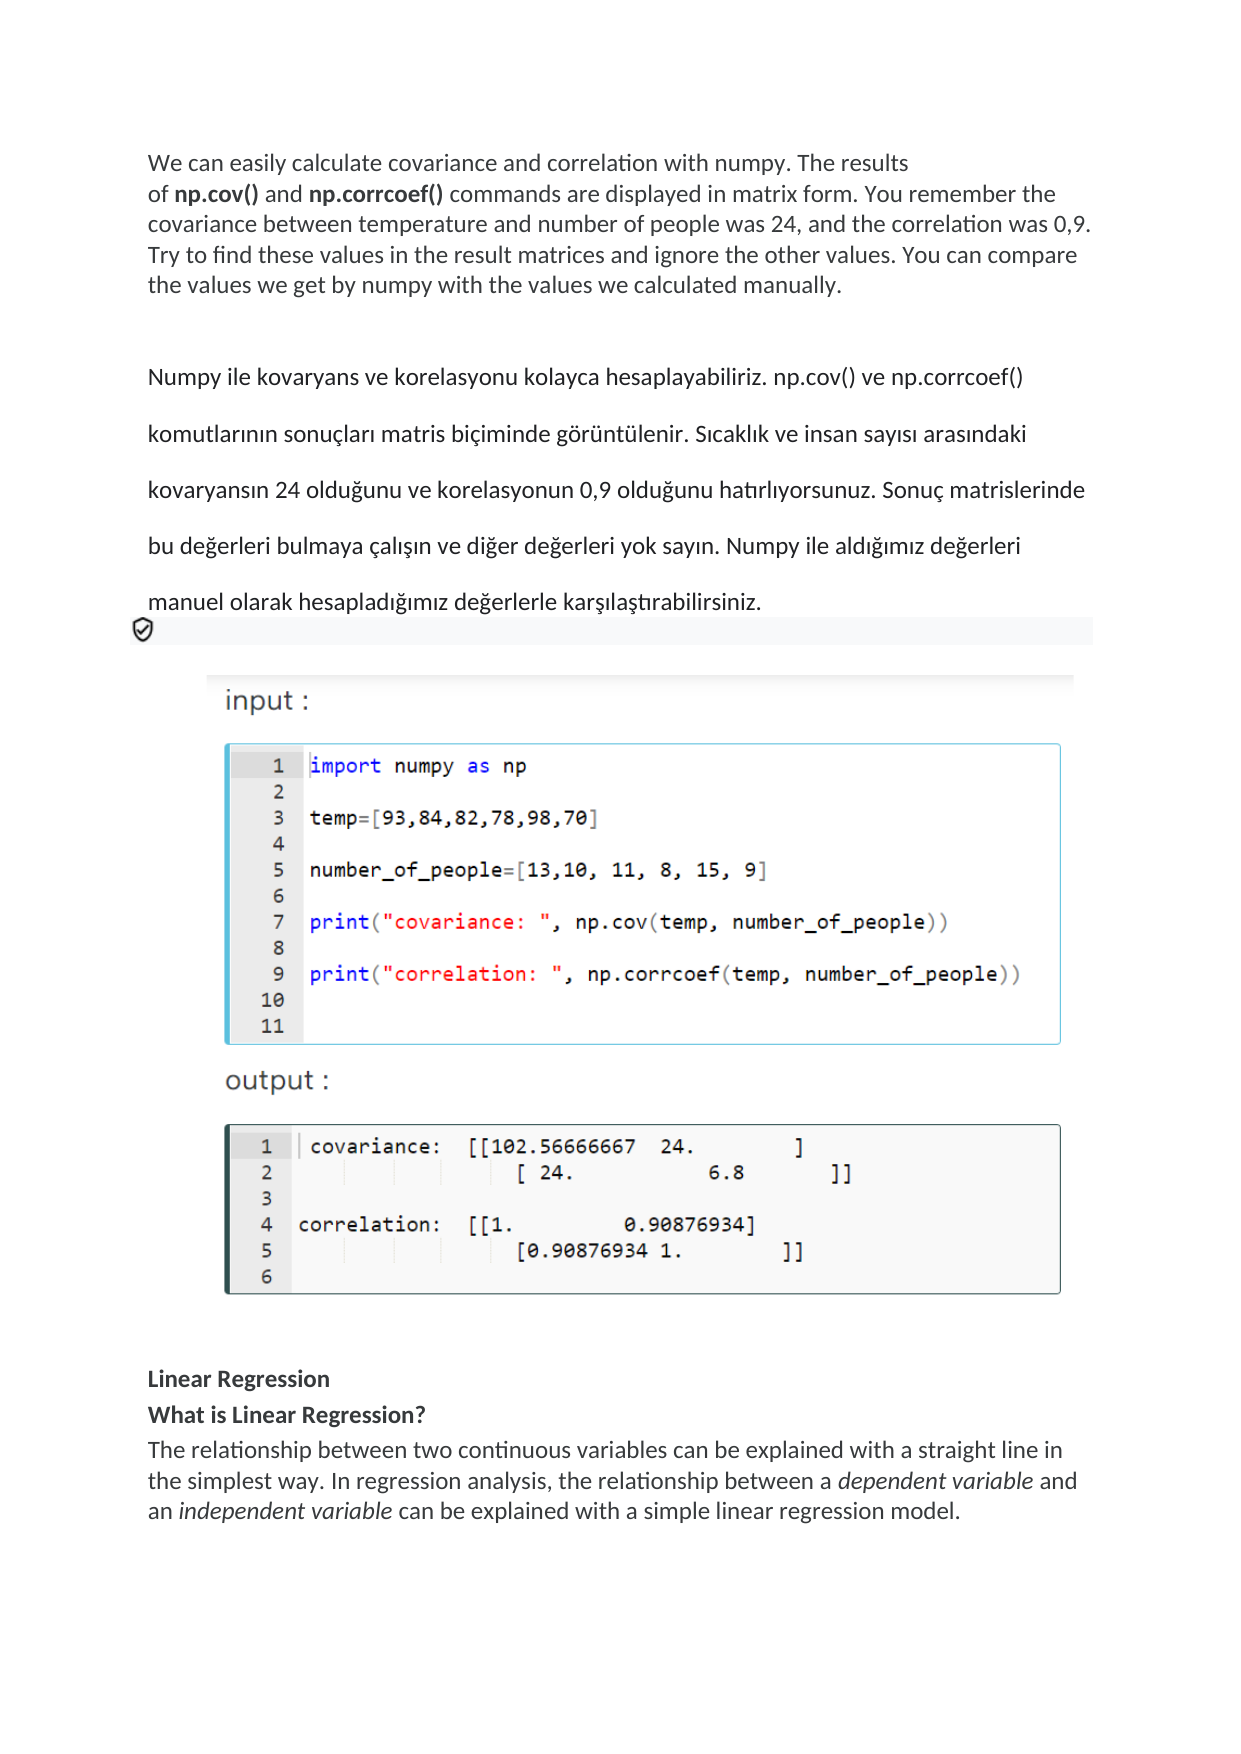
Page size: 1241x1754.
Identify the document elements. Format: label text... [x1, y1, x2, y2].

text Numpy ile kovaryans ve korelasyonu kolayca hesaplayabiliriz. np.cov() ve np.corrcoef() komutlarının sonuçları matris biçiminde görüntülenir. Sıcaklık ve insan sayısı arasındaki kovaryansın 24 olduğunu ve korelasyonun 0,9 olduğunu hatırlıyorsunuz. Sonuç matrislerinde bu değerleri bulmaya çalışın ve diğer değerleri yok sayın. Numpy ile aldığımız değerleri manuel olarak hesapladığımız değerlerle karşılaştırabilirsiniz. [148, 336, 1093, 617]
subtitle What is Linear Regression? [148, 1399, 1093, 1429]
text We can easily calculate covariance and correlation with numpy. The results of np.cov() and np.corrcoef() commands are displayed in matrix form. You remember the covariance between temperature and number of people was 24, and the correlation was 0,9. Try to find these values in the result matrices and ignore the other values. You can compare the values we get by numpy with the values we calculated manually. [148, 148, 1093, 300]
text The relationship between two continuous variables can be explained with a straight line in the simplest way. In regression analysis, the relationship between a dependent variable and an independent variable can be explained with a simple linear regression model. [148, 1434, 1093, 1526]
picture [206, 675, 1074, 1302]
picture [130, 617, 156, 643]
subtitle Linear Regression [148, 1363, 1093, 1394]
